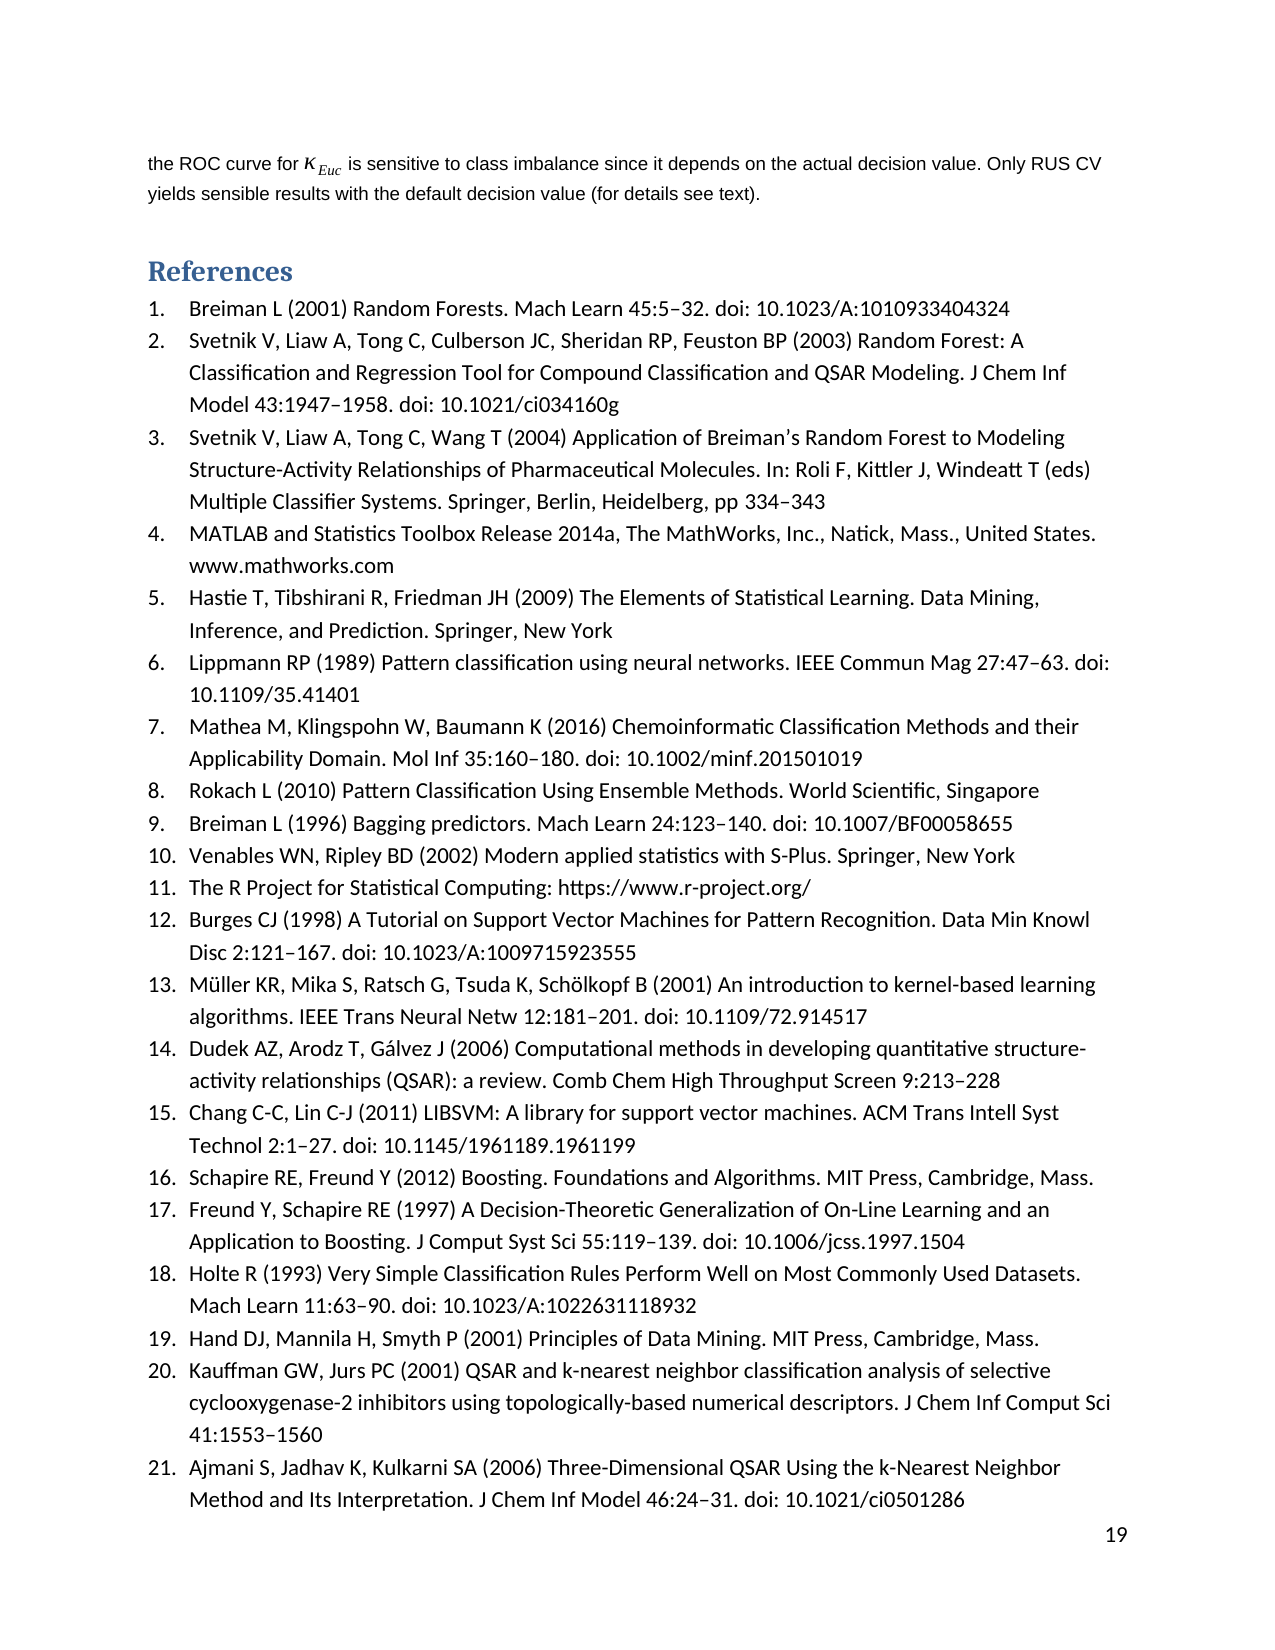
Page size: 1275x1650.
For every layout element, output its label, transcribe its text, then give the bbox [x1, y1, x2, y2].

text 2. Svetnik V, Liaw A, Tong C, Culberson JC, Sheridan RP, Feuston BP (2003) Random Forest: A Classification and Regression Tool for Compound Classification and QSAR Modeling. J Chem Inf Model 43:1947–1958. doi: 10.1021/ci034160g [148, 326, 1127, 418]
text 17. Freund Y, Schapire RE (1997) A Decision-Theoretic Generalization of On-Line Learning and an Application to Boosting. J Comput Syst Sci 55:119–139. doi: 10.1006/jcss.1997.1504 [148, 1195, 1127, 1255]
text 10. Venables WN, Ripley BD (2002) Modern applied statistics with S-Plus. Springer, New York [148, 841, 1127, 869]
text 18. Holte R (1993) Very Simple Classification Rules Perform Well on Most Commonly Used Datasets. Mach Learn 11:63–90. doi: 10.1023/A:1022631118932 [148, 1259, 1127, 1320]
text 15. Chang C-C, Lin C-J (2011) LIBSVM: A library for support vector machines. ACM Trans Intell Syst Technol 2:1–27. doi: 10.1145/1961189.1961199 [148, 1098, 1127, 1159]
subtitle References [148, 255, 1127, 289]
text 9. Breiman L (1996) Bagging predictors. Mach Learn 24:123–140. doi: 10.1007/BF00058655 [148, 809, 1127, 837]
text 3. Svetnik V, Liaw A, Tong C, Wang T (2004) Application of Breiman’s Random Forest to Modeling Structure-Activity Relationships of Pharmaceutical Molecules. In: Roli F, Kittler J, Windeatt T (eds) Multiple Classifier Systems. Springer, Berlin, Heidelberg, pp 334–343 [148, 423, 1127, 515]
text 1. Breiman L (2001) Random Forests. Mach Learn 45:5–32. doi: 10.1023/A:1010933404324 [148, 294, 1127, 322]
text 16. Schapire RE, Freund Y (2012) Boosting. Foundations and Algorithms. MIT Press, Cambridge, Mass. [148, 1163, 1127, 1191]
text 13. Müller KR, Mika S, Ratsch G, Tsuda K, Schölkopf B (2001) An introduction to kernel-based learning algorithms. IEEE Trans Neural Netw 12:181–201. doi: 10.1109/72.914517 [148, 970, 1127, 1030]
text 7. Mathea M, Klingspohn W, Baumann K (2016) Chemoinformatic Classification Methods and their Applicability Domain. Mol Inf 35:160–180. doi: 10.1002/minf.201501019 [148, 712, 1127, 772]
text 11. The R Project for Statistical Computing: https://www.r-project.org/ [148, 873, 1127, 901]
text 14. Dudek AZ, Arodz T, Gálvez J (2006) Computational methods in developing quantitative structure-activity relationships (QSAR): a review. Comb Chem High Throughput Screen 9:213–228 [148, 1034, 1127, 1094]
text 21. Ajmani S, Jadhav K, Kulkarni SA (2006) Three-Dimensional QSAR Using the k-Nearest Neighbor Method and Its Interpretation. J Chem Inf Model 46:24–31. doi: 10.1021/ci0501286 [148, 1453, 1127, 1513]
text 6. Lippmann RP (1989) Pattern classification using neural networks. IEEE Commun Mag 27:47–63. doi: 10.1109/35.41401 [148, 648, 1127, 708]
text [148, 148, 1127, 205]
text 5. Hastie T, Tibshirani R, Friedman JH (2009) The Elements of Statistical Learning. Data Mining, Inference, and Prediction. Springer, New York [148, 583, 1127, 644]
text 4. MATLAB and Statistics Toolbox Release 2014a, The MathWorks, Inc., Natick, Mass., United States. www.mathworks.com [148, 519, 1127, 579]
text 19. Hand DJ, Mannila H, Smyth P (2001) Principles of Data Mining. MIT Press, Cambridge, Mass. [148, 1324, 1127, 1352]
text 12. Burges CJ (1998) A Tutorial on Support Vector Machines for Pattern Recognition. Data Min Knowl Disc 2:121–167. doi: 10.1023/A:1009715923555 [148, 905, 1127, 966]
text 20. Kauffman GW, Jurs PC (2001) QSAR and k-nearest neighbor classification analysis of selective cyclooxygenase-2 inhibitors using topologically-based numerical descriptors. J Chem Inf Comput Sci 41:1553–1560 [148, 1356, 1127, 1448]
text 8. Rokach L (2010) Pattern Classification Using Ensemble Methods. World Scientific, Singapore [148, 777, 1127, 805]
